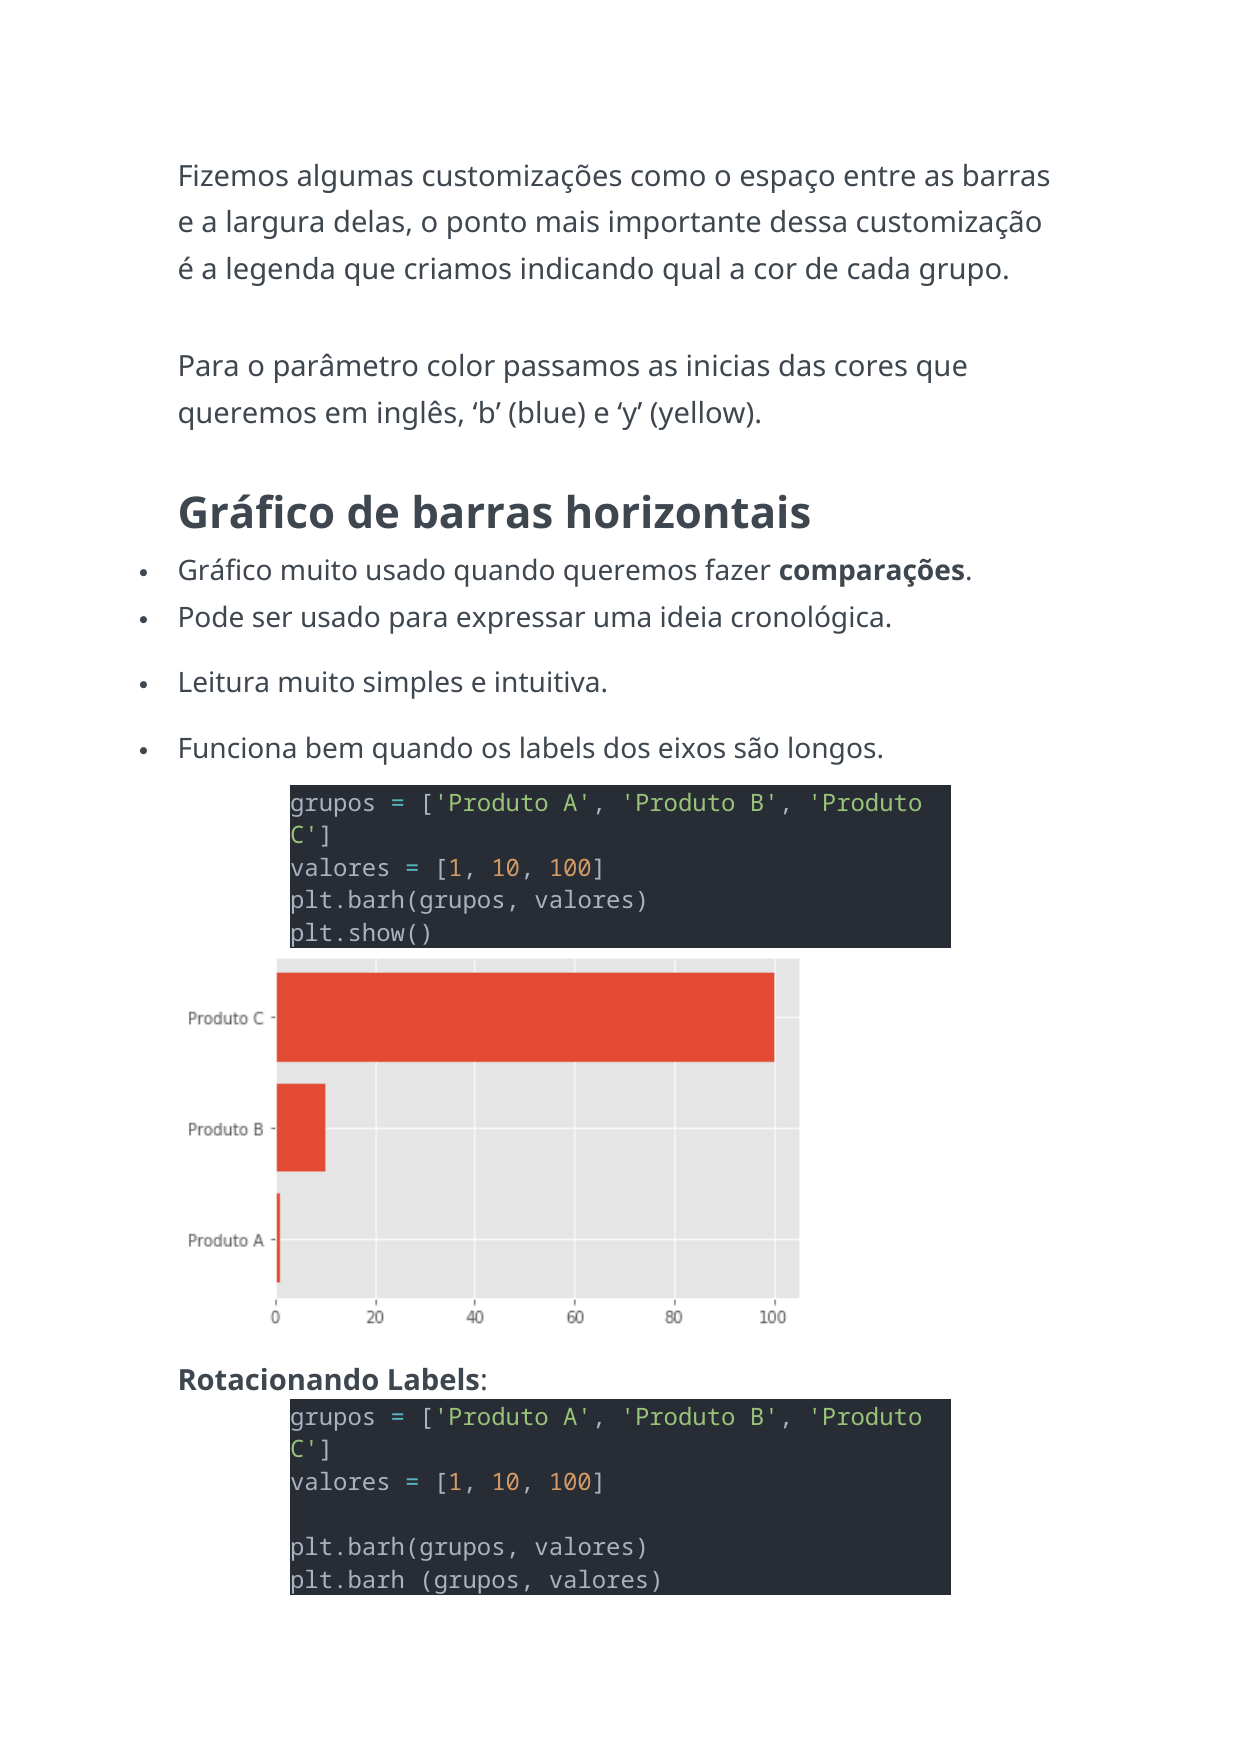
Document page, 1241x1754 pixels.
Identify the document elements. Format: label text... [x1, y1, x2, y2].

text Para o parâmetro color passamos as inicias das cores que queremos em inglês, ‘b’ (blue) e ‘y’ (yellow). [177, 338, 1063, 432]
text grupos = ['Produto A', 'Produto B', 'Produto C'] [290, 785, 951, 851]
text Fizemos algumas customizações como o espaço entre as barras e a largura delas, o ponto mais importante dessa customização é a legenda que criamos indicando qual a cor de cada grupo. [177, 148, 1063, 288]
text Gráfico de barras horizontais [177, 482, 1063, 542]
text Rotacionando Labels: [177, 1352, 1063, 1399]
text plt.barh(grupos, valores) [290, 1530, 951, 1562]
list Gráfico muito usado quando queremos fazer comparações. [140, 542, 1063, 588]
text valores = [1, 10, 100] [290, 851, 951, 883]
text plt.barh (grupos, valores) [290, 1562, 951, 1595]
text grupos = ['Produto A', 'Produto B', 'Produto C'] [290, 1399, 951, 1464]
list Leitura muito simples e intuitiva. [140, 654, 1063, 701]
list Funciona bem quando os labels dos eixos são longos. [140, 720, 1063, 767]
text plt.show() [290, 916, 951, 948]
picture [177, 948, 809, 1336]
text valores = [1, 10, 100] [290, 1464, 951, 1497]
text plt.barh(grupos, valores) [290, 883, 951, 916]
list Pode ser usado para expressar uma ideia cronológica. [140, 588, 1063, 635]
